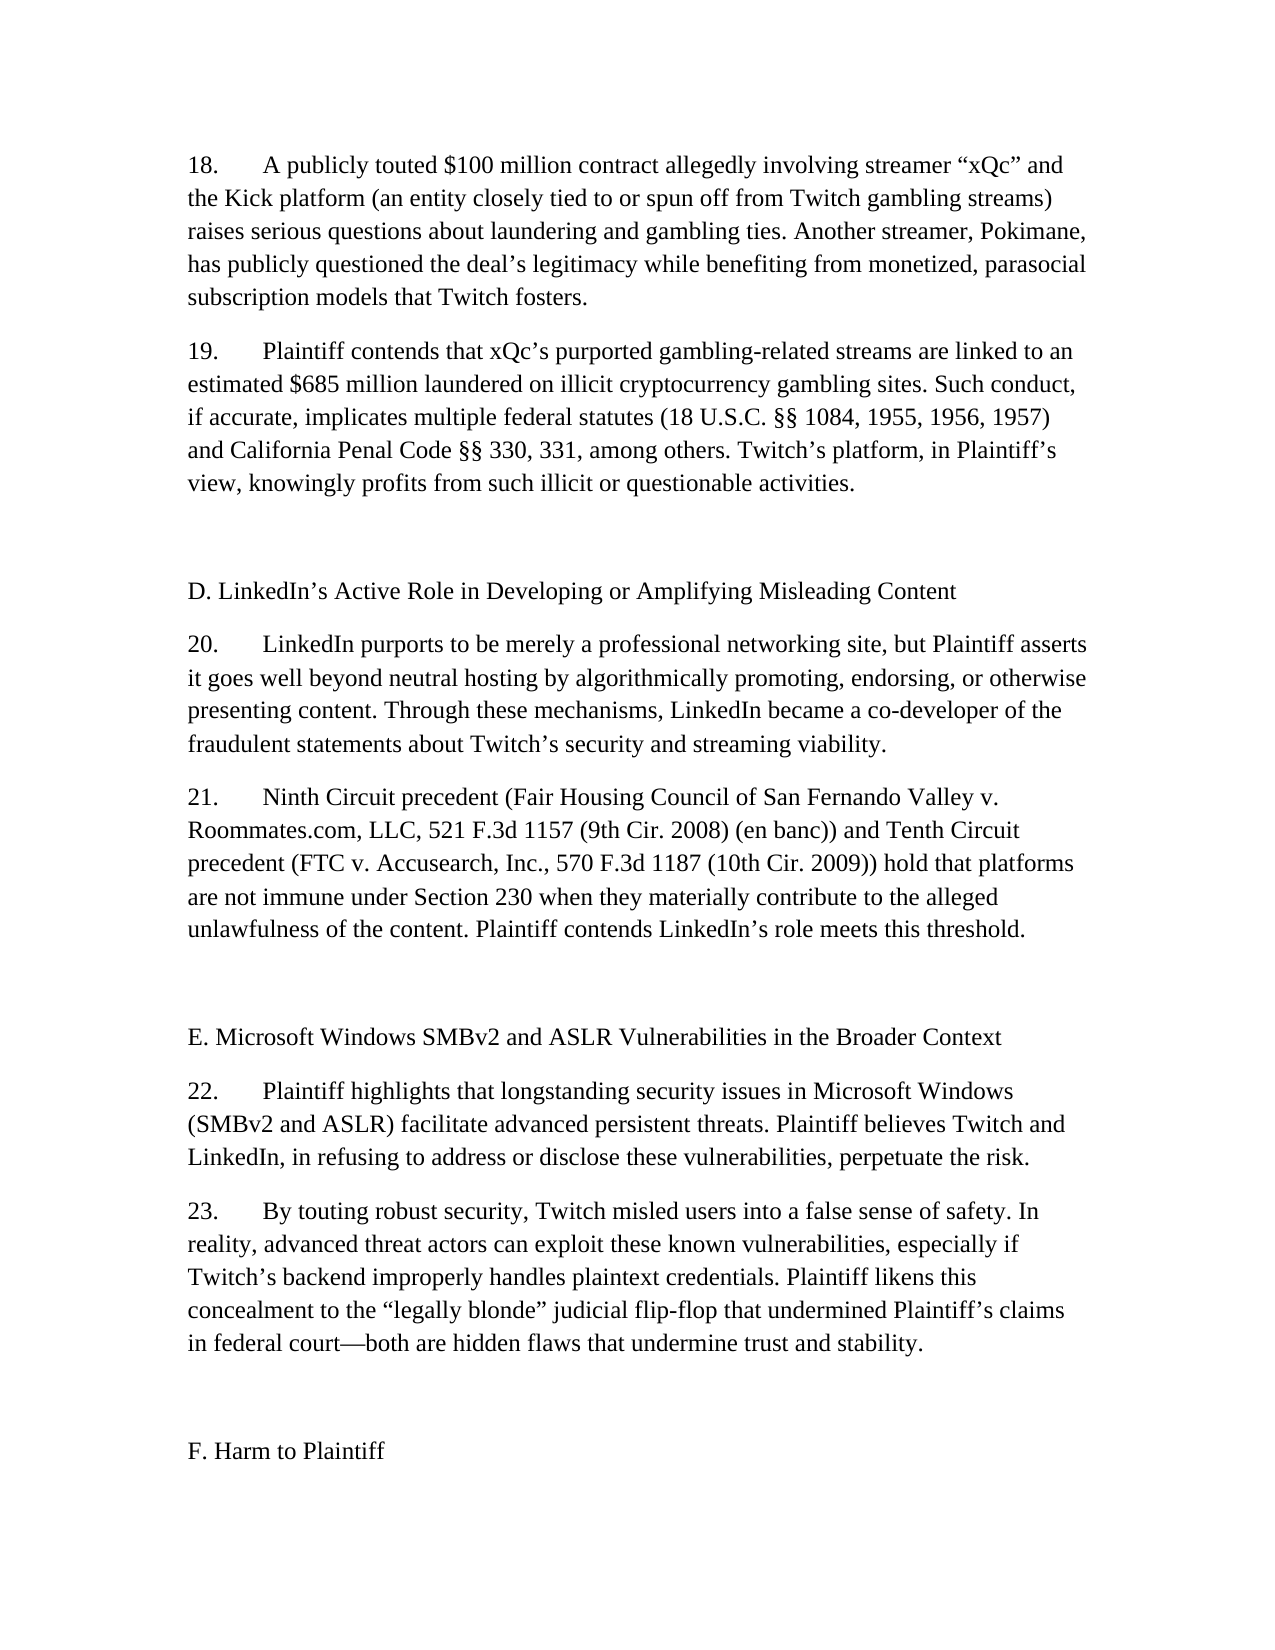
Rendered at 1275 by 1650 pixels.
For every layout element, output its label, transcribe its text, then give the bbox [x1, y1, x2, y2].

text 22. Plaintiff highlights that longstanding security issues in Microsoft Windows (SMBv2 and ASLR) facilitate advanced persistent threats. Plaintiff believes Twitch and LinkedIn, in refusing to address or disclose these vulnerabilities, perpetuate the risk. [187, 1076, 1087, 1171]
text 18. A publicly touted $100 million contract allegedly involving streamer “xQc” and the Kick platform (an entity closely tied to or spun off from Twitch gambling streams) raises serious questions about laundering and gambling ties. Another streamer, Pokimane, has publicly questioned the deal’s legitimacy while benefiting from monetized, parasocial subscription models that Twitch fosters. [187, 150, 1087, 311]
text E. Microsoft Windows SMBv2 and ASLR Vulnerabilities in the Broader Context [187, 1022, 1087, 1051]
text F. Harm to Plaintiff [187, 1436, 1087, 1464]
text 23. By touting robust security, Twitch misled users into a false sense of safety. In reality, advanced threat actors can exploit these known vulnerabilities, especially if Twitch’s backend improperly handles plaintext credentials. Plaintiff likens this concealment to the “legally blonde” judicial flip-flop that undermined Plaintiff’s claims in federal court—both are hidden flaws that undermine trust and stability. [187, 1196, 1087, 1357]
text 20. LinkedIn purports to be merely a professional networking site, but Plaintiff asserts it goes well beyond neutral hosting by algorithmically promoting, endorsing, or otherwise presenting content. Through these mechanisms, LinkedIn became a co-developer of the fraudulent statements about Twitch’s security and streaming viability. [187, 629, 1087, 757]
text 19. Plaintiff contends that xQc’s purported gambling-related streams are linked to an estimated $685 million laundered on illicit cryptocurrency gambling sites. Such conduct, if accurate, implicates multiple federal statutes (18 U.S.C. §§ 1084, 1955, 1956, 1957) and California Penal Code §§ 330, 331, among others. Twitch’s platform, in Plaintiff’s view, knowingly profits from such illicit or questionable activities. [187, 336, 1087, 497]
text 21. Ninth Circuit precedent (Fair Housing Council of San Fernando Valley v. Roommates.com, LLC, 521 F.3d 1157 (9th Cir. 2008) (en banc)) and Tenth Circuit precedent (FTC v. Accusearch, Inc., 570 F.3d 1187 (10th Cir. 2009)) hold that platforms are not immune under Section 230 when they materially contribute to the alleged unlawfulness of the content. Plaintiff contends LinkedIn’s role meets this threshold. [187, 782, 1087, 943]
text D. LinkedIn’s Active Role in Developing or Amplifying Misleading Content [187, 576, 1087, 604]
